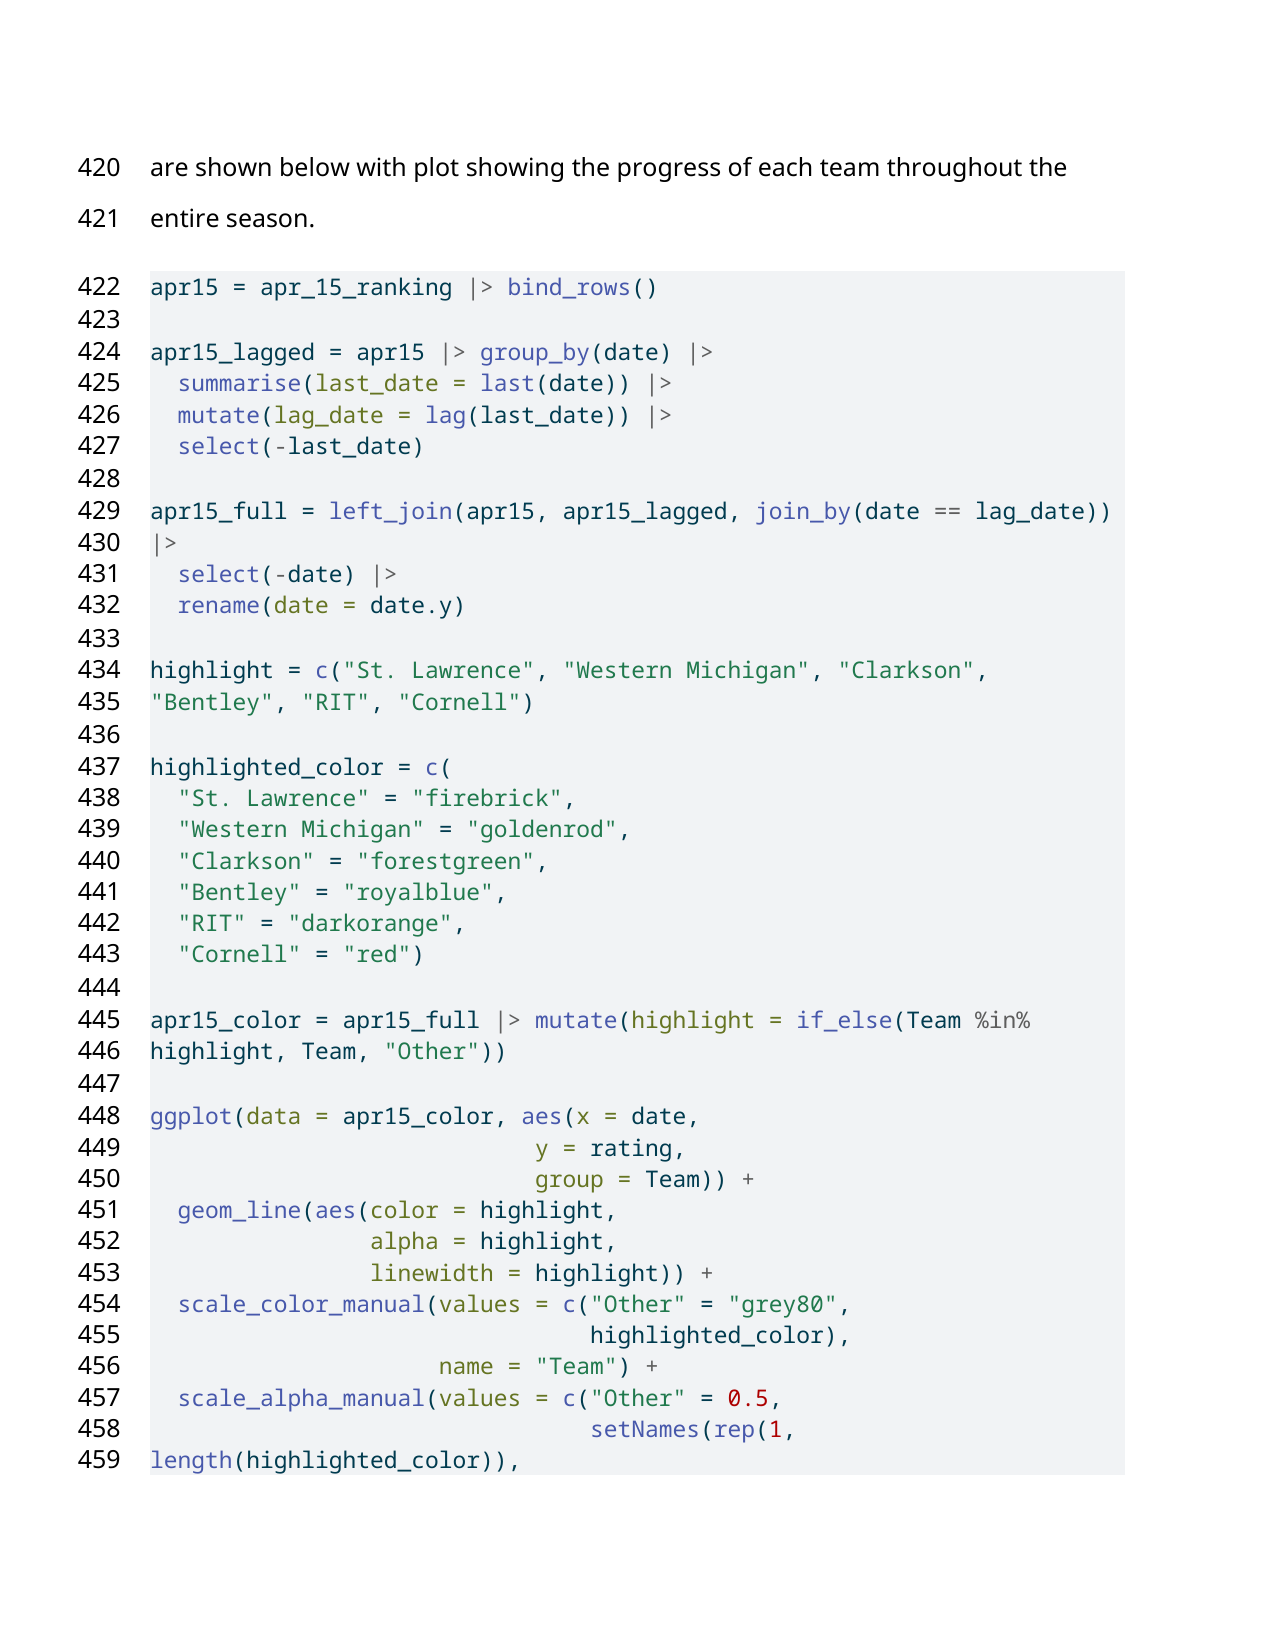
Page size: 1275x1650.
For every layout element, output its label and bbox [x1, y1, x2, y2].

text [150, 150, 1125, 235]
text [150, 271, 1125, 1475]
